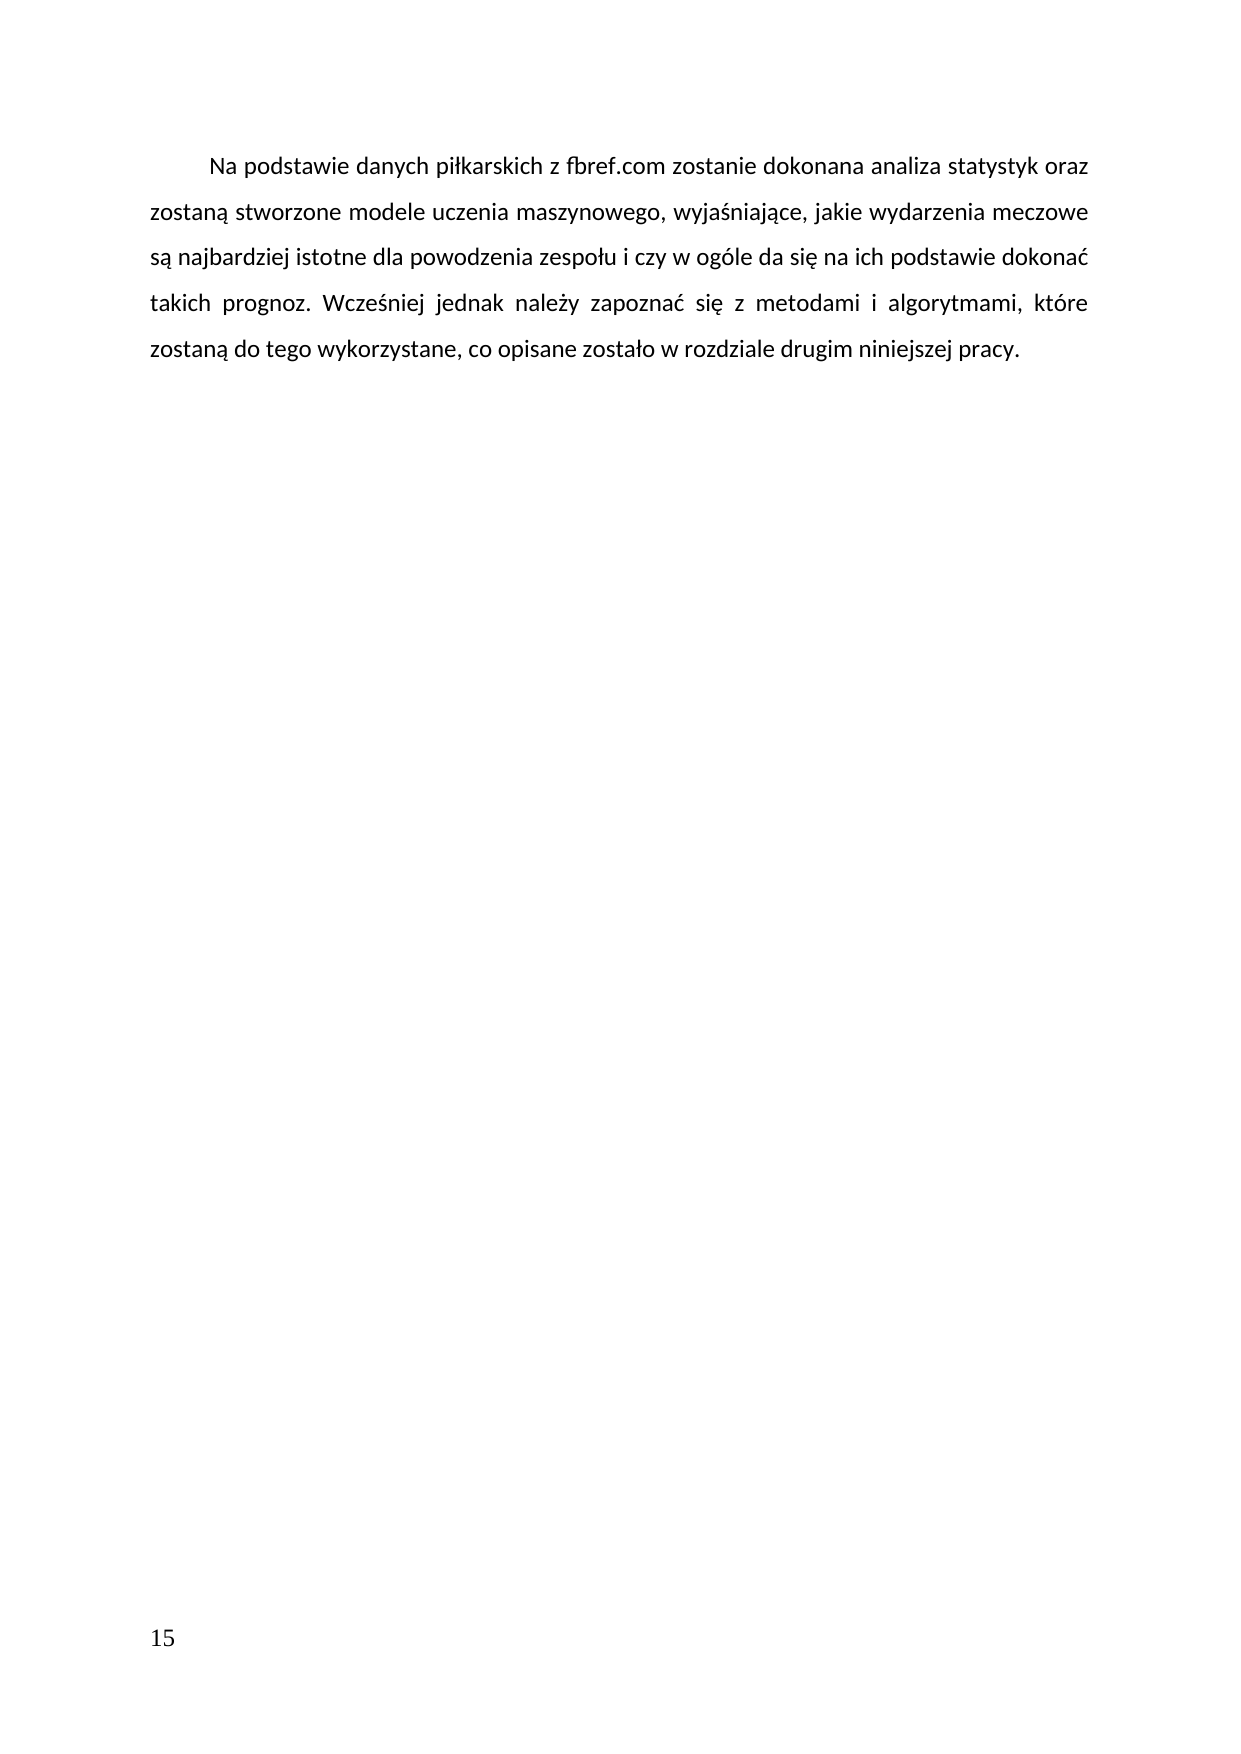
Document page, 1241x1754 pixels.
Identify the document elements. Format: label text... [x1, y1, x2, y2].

text Na podstawie danych piłkarskich z fbref.com zostanie dokonana analiza statystyk oraz zostaną stworzone modele uczenia maszynowego, wyjaśniające, jakie wydarzenia meczowe są najbardziej istotne dla powodzenia zespołu i czy w ogóle da się na ich podstawie dokonać takich prognoz. Wcześniej jednak należy zapoznać się z metodami i algorytmami, które zostaną do tego wykorzystane, co opisane zostało w rozdziale drugim niniejszej pracy. [150, 150, 1090, 363]
